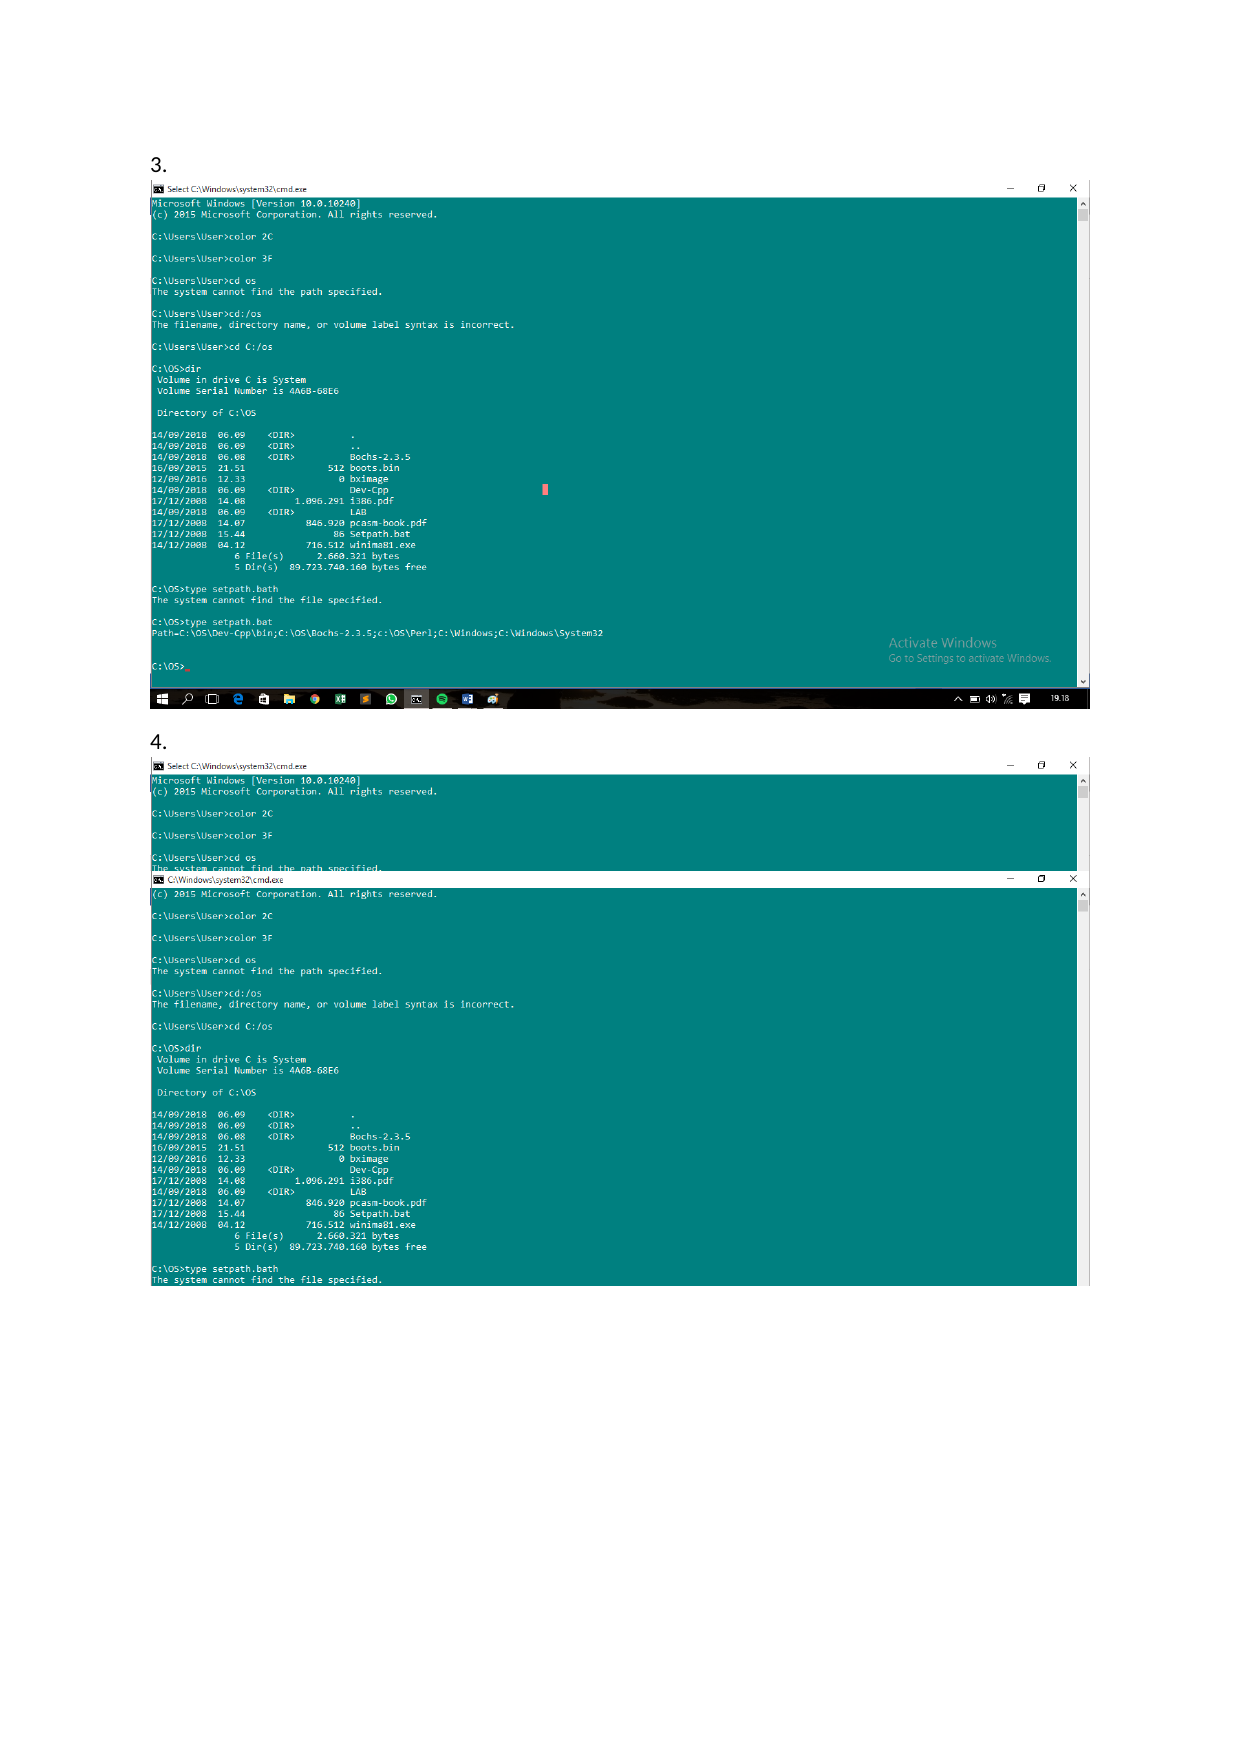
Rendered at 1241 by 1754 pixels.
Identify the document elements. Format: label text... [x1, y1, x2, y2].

text 3. [150, 150, 1090, 180]
picture [150, 757, 1090, 1286]
text 4. [150, 727, 1090, 757]
picture [150, 180, 1090, 709]
